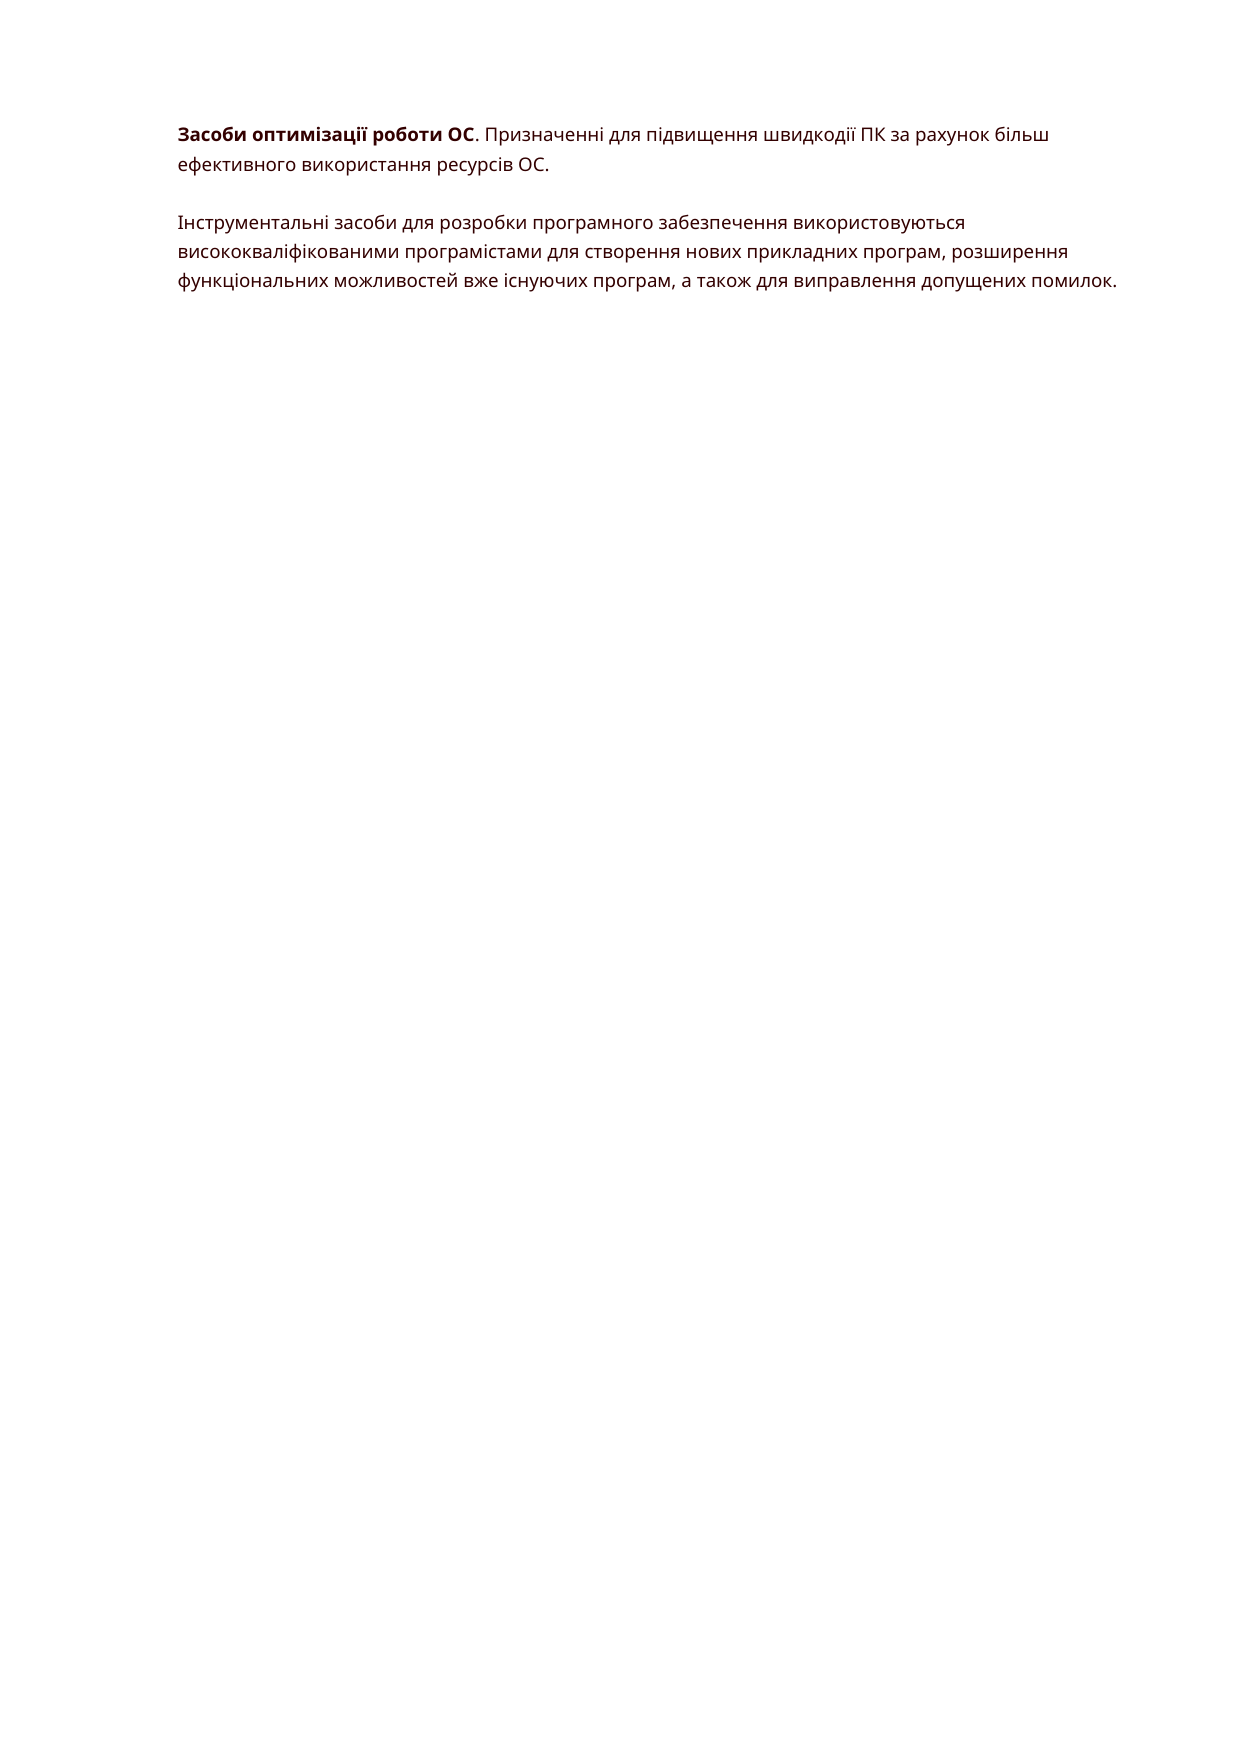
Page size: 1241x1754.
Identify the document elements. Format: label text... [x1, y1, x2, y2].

text Інструментальні засоби для розробки програмного забезпечення використовуються висококваліфікованими програмістами для створення нових прикладних програм, розширення функціональних можливостей вже існуючих програм, а також для виправлення допущених помилок. [177, 206, 1152, 293]
text Засоби оптимізації роботи ОС. Призначенні для підвищення швидкодії ПК за рахунок більш ефективного використання ресурсів ОС. [177, 118, 1152, 176]
